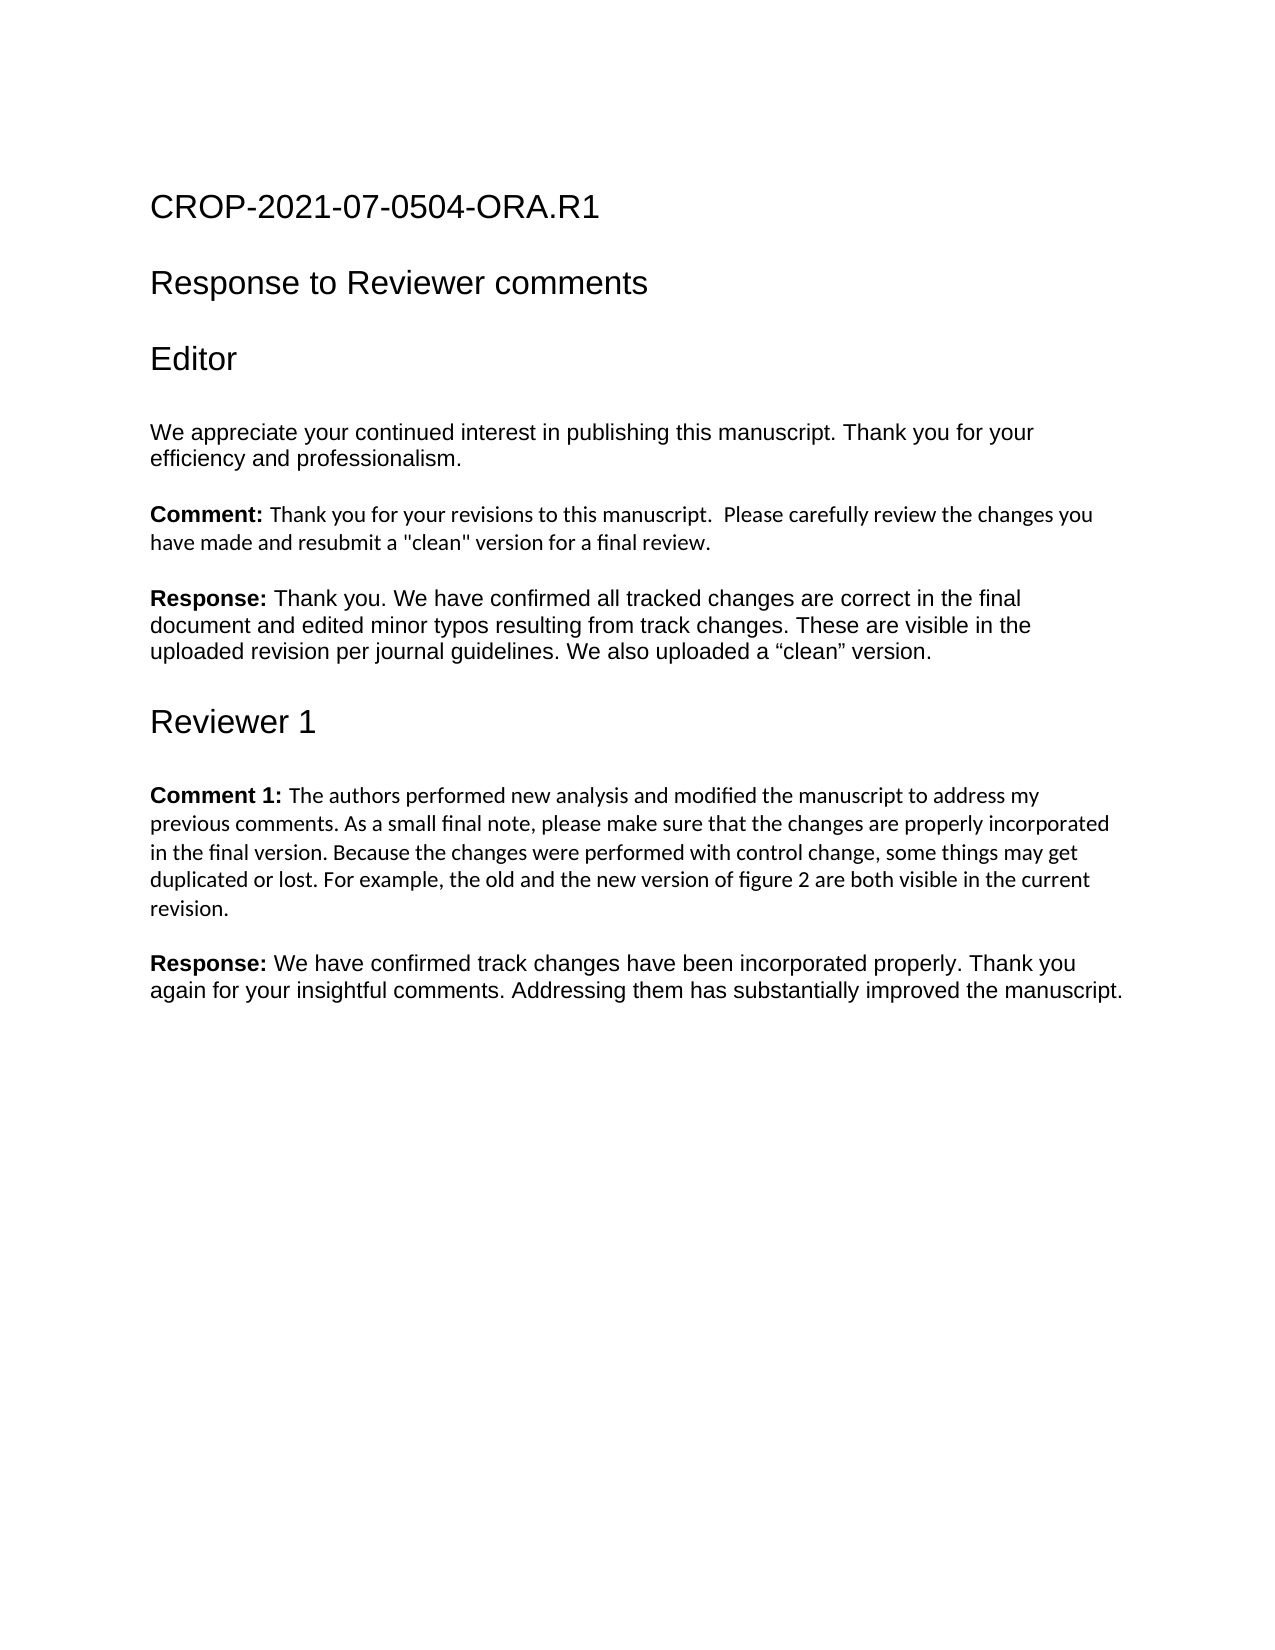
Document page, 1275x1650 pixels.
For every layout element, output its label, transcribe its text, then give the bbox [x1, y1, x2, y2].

text Editor [150, 339, 1125, 378]
text CROP-2021-07-0504-ORA.R1 [150, 187, 1125, 226]
text Comment 1: The authors performed new analysis and modified the manuscript to address my previous comments. As a small final note, please make sure that the changes are properly incorporated in the final version. Because the changes were performed with control change, some things may get duplicated or lost. For example, the old and the new version of figure 2 are both visible in the current revision. [150, 782, 1125, 922]
text Response: We have confirmed track changes have been incorporated properly. Thank you again for your insightful comments. Addressing them has substantially improved the manuscript. [150, 950, 1125, 1003]
text Comment: Thank you for your revisions to this manuscript. Please carefully review the changes you have made and resubmit a "clean" version for a final review. [150, 501, 1125, 557]
text Response to Reviewer comments [150, 263, 1125, 302]
text Reviewer 1 [150, 702, 1125, 740]
text We appreciate your continued interest in publishing this manuscript. Thank you for your efficiency and professionalism. [150, 419, 1125, 472]
text Response: Thank you. We have confirmed all tracked changes are correct in the final document and edited minor typos resulting from track changes. These are visible in the uploaded revision per journal guidelines. We also uploaded a “clean” version. [150, 585, 1125, 664]
